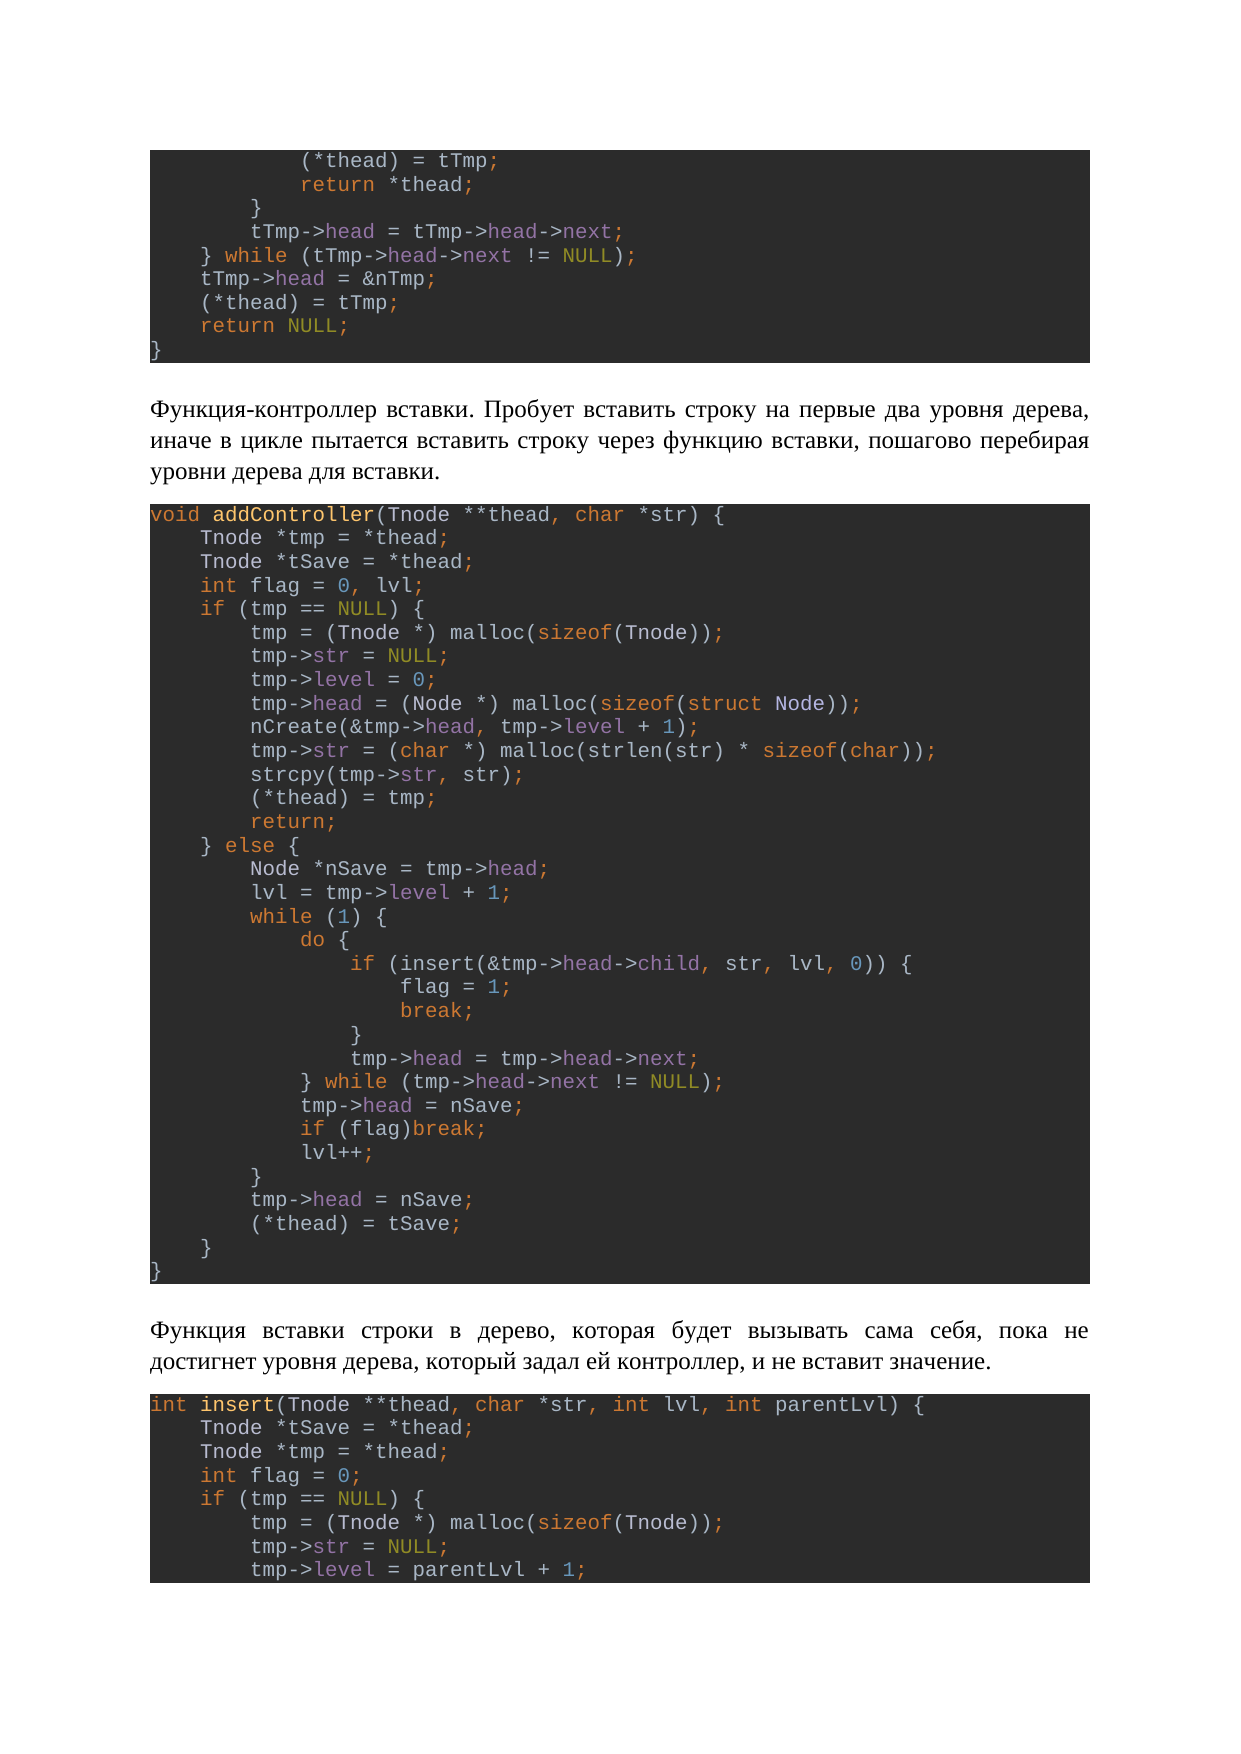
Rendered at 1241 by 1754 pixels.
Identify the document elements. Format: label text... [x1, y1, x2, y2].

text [150, 1394, 1090, 1583]
list Функция вставки строки в дерево, которая будет вызывать сама себя, пока не достигнет уровня дерева, который задал ей контроллер, и не вставит значение. [150, 1315, 1090, 1375]
text void addController(Tnode **thead, char *str) { Tnode *tmp = *thead; Tnode *tSave = *thead; int flag = 0, lvl; if (tmp == NULL) { tmp = (Tnode *) malloc(sizeof(Tnode)); tmp->str = NULL; tmp->level = 0; tmp->head = (Node *) malloc(sizeof(struct Node)); nCreate(&tmp->head, tmp->level + 1); tmp->str = (char *) malloc(strlen(str) * sizeof(char)); strcpy(tmp->str, str); (*thead) = tmp; return; } else { Node *nSave = tmp->head; lvl = tmp->level + 1; while (1) { do { if (insert(&tmp->head->child, str, lvl, 0)) { flag = 1; break; } tmp->head = tmp->head->next; } while (tmp->head->next != NULL); tmp->head = nSave; if (flag)break; lvl++; } tmp->head = nSave; (*thead) = tSave; } } [150, 504, 1090, 1284]
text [150, 150, 1090, 363]
list Функция-контроллер вставки. Пробует вставить строку на первые два уровня дерева, иначе в цикле пытается вставить строку через функцию вставки, пошагово перебирая уровни дерева для вставки. [150, 394, 1090, 485]
